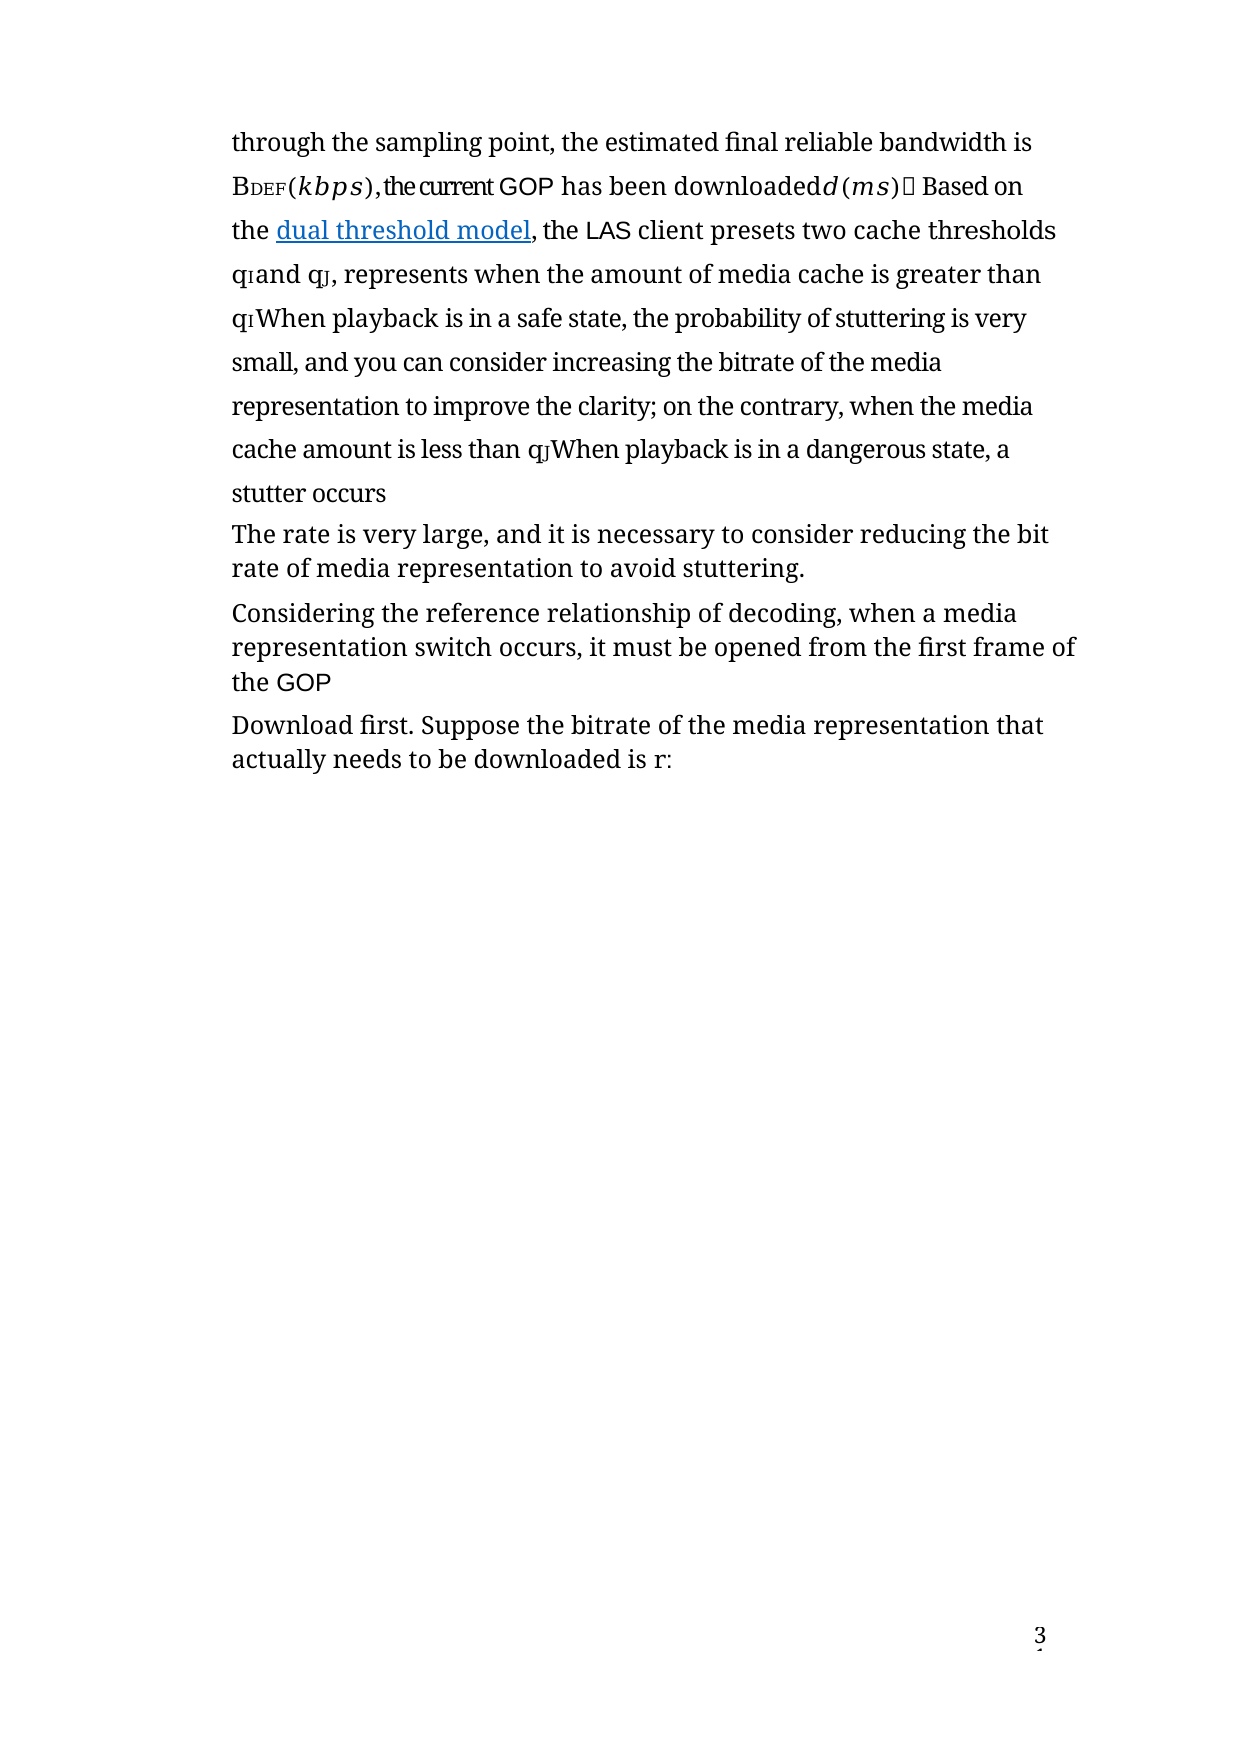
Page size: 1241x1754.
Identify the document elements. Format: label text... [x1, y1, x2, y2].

text Considering the reference relationship of decoding, when a media representation switch occurs, it must be opened from the first frame of the GOP [231, 596, 1078, 698]
text Download first. Suppose the bitrate of the media representation that actually needs to be downloaded is r: [231, 708, 1078, 776]
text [231, 114, 1064, 510]
text The rate is very large, and it is necessary to consider reducing the bit rate of media representation to avoid stuttering. [231, 517, 1078, 585]
